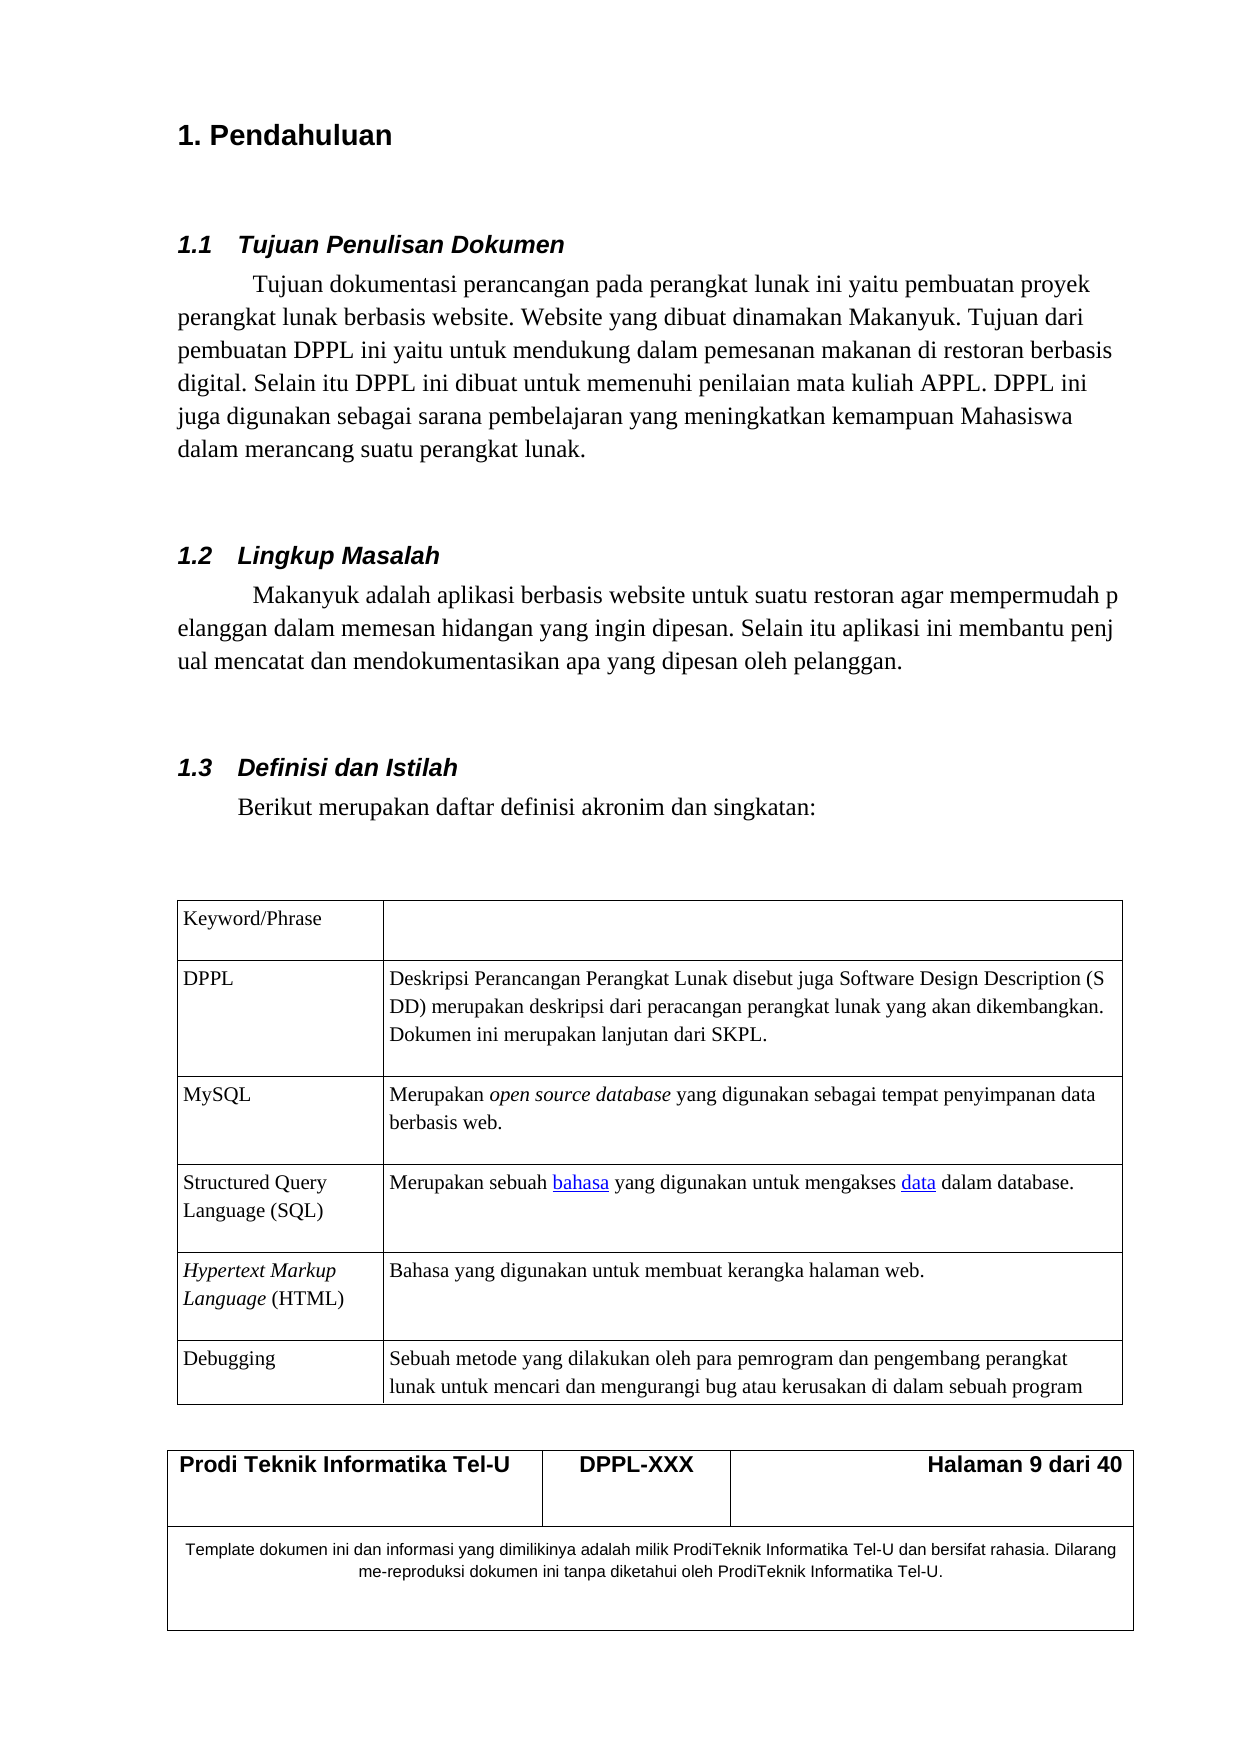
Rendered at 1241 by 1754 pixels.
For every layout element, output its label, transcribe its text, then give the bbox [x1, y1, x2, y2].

subtitle Lingkup Masalah [177, 541, 1122, 570]
table_cell Hypertext Markup Language (HTML) [178, 1253, 383, 1340]
table_cell Deskripsi Perancangan Perangkat Lunak disebut juga Software Design Description (SDD) merupakan deskripsi dari peracangan perangkat lunak yang akan dikembangkan. Dokumen ini merupakan lanjutan dari SKPL. [384, 961, 1122, 1076]
subtitle Tujuan Penulisan Dokumen [177, 230, 1122, 259]
text Berikut merupakan daftar definisi akronim dan singkatan: [237, 792, 1122, 821]
text Tujuan dokumentasi perancangan pada perangkat lunak ini yaitu pembuatan proyek perangkat lunak berbasis website. Website yang dibuat dinamakan Makanyuk. Tujuan dari pembuatan DPPL ini yaitu untuk mendukung dalam pemesanan makanan di restoran berbasis digital. Selain itu DPPL ini dibuat untuk memenuhi penilaian mata kuliah APPL. DPPL ini juga digunakan sebagai sarana pembelajaran yang meningkatkan kemampuan Mahasiswa dalam merancang suatu perangkat lunak. [177, 269, 1122, 463]
table_cell Debugging [178, 1341, 383, 1403]
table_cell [384, 1341, 1122, 1403]
table_cell Bahasa yang digunakan untuk membuat kerangka halaman web. [384, 1253, 1122, 1340]
subtitle Definisi dan Istilah [177, 753, 1122, 781]
table_header [384, 901, 1122, 960]
table_cell MySQL [178, 1077, 383, 1164]
table_header Keyword/Phrase [178, 901, 383, 960]
table_cell DPPL [178, 961, 383, 1076]
table_cell Merupakan open source database yang digunakan sebagai tempat penyimpanan data berbasis web. [384, 1077, 1122, 1164]
subtitle 1. Pendahuluan [177, 118, 1122, 152]
table_cell Merupakan sebuah bahasa yang digunakan untuk mengakses data dalam database. [384, 1165, 1122, 1252]
table_cell Structured Query Language (SQL) [178, 1165, 383, 1252]
text Makanyuk adalah aplikasi berbasis website untuk suatu restoran agar mempermudah pelanggan dalam memesan hidangan yang ingin dipesan. Selain itu aplikasi ini membantu penjual mencatat dan mendokumentasikan apa yang dipesan oleh pelanggan. [177, 580, 1122, 675]
